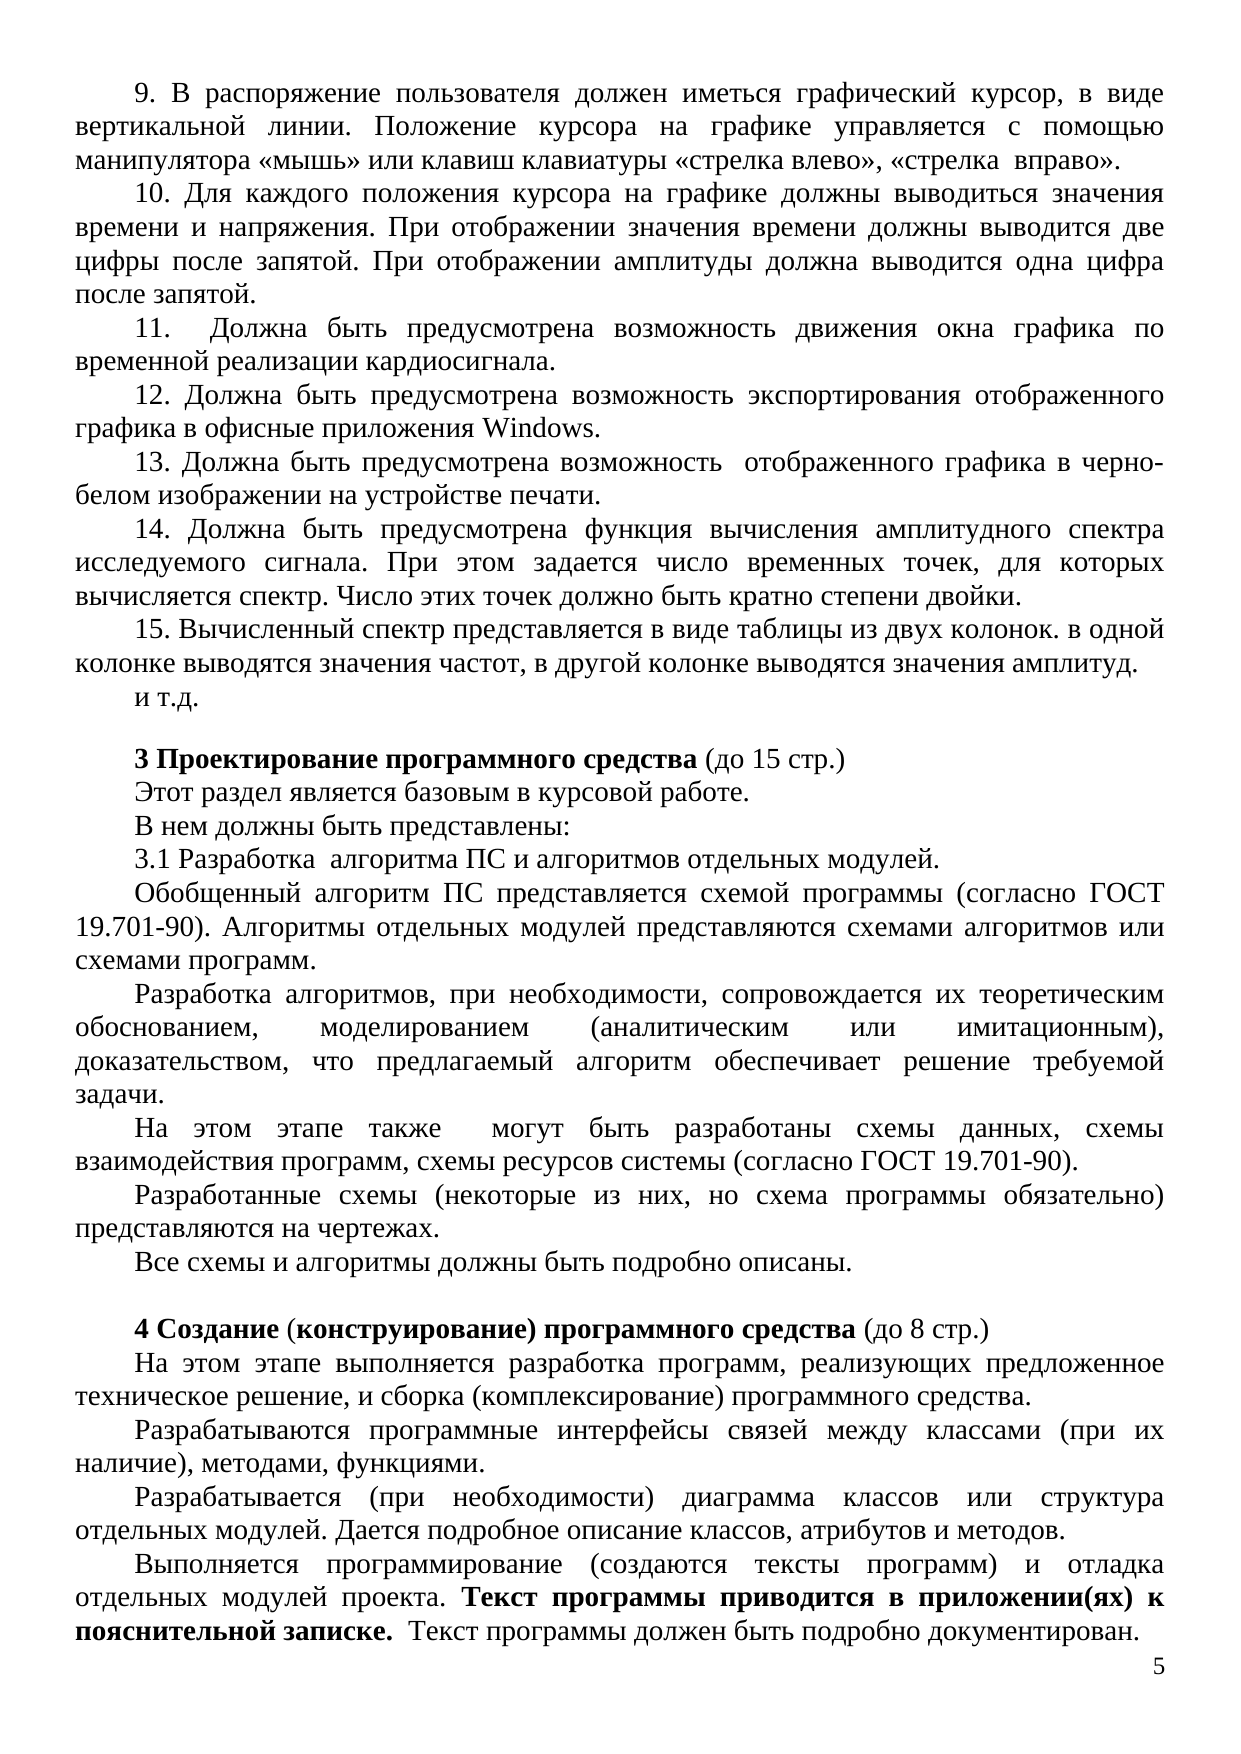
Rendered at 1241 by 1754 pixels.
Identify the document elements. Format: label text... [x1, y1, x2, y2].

text В нем должны быть представлены: [75, 808, 1165, 842]
text 13. Должна быть предусмотрена возможность отображенного графика в черно-белом изображении на устройстве печати. [75, 444, 1165, 511]
text Этот раздел является базовым в курсовой работе. [75, 774, 1165, 808]
text На этом этапе выполняется разработка программ, реализующих предложенное техническое решение, и сборка (комплексирование) программного средства. [75, 1345, 1165, 1412]
text Разработка алгоритмов, при необходимости, сопровождается их теоретическим обоснованием, моделированием (аналитическим или имитационным), доказательством, что предлагаемый алгоритм обеспечивает решение требуемой задачи. [75, 976, 1165, 1110]
text 14. Должна быть предусмотрена функция вычисления амплитудного спектра исследуемого сигнала. При этом задается число временных точек, для которых вычисляется спектр. Число этих точек должно быть кратно степени двойки. [75, 511, 1165, 612]
text Разрабатывается (при необходимости) диаграмма классов или структура отдельных модулей. Дается подробное описание классов, атрибутов и методов. [75, 1479, 1165, 1546]
text Все схемы и алгоритмы должны быть подробно описаны. [75, 1244, 1165, 1278]
text Разработанные схемы (некоторые из них, но схема программы обязательно) представляются на чертежах. [75, 1177, 1165, 1244]
text 3.1 Разработка алгоритма ПС и алгоритмов отдельных модулей. [75, 842, 1165, 875]
text 15. Вычисленный спектр представляется в виде таблицы из двух колонок. в одной колонке выводятся значения частот, в другой колонке выводятся значения амплитуд. [75, 612, 1165, 679]
text На этом этапе также могут быть разработаны схемы данных, схемы взаимодействия программ, схемы ресурсов системы (согласно ГОСТ 19.701-90). [75, 1110, 1165, 1177]
text 11. Должна быть предусмотрена возможность движения окна графика по временной реализации кардиосигнала. [75, 310, 1165, 377]
text 3 Проектирование программного средства (до 15 стр.) [75, 741, 1165, 774]
text 10. Для каждого положения курсора на графике должны выводиться значения времени и напряжения. При отображении значения времени должны выводится две цифры после запятой. При отображении амплитуды должна выводится одна цифра после запятой. [75, 176, 1165, 310]
text и т.д. [75, 679, 1165, 712]
text Выполняется программирование (создаются тексты программ) и отладка отдельных модулей проекта. Текст программы приводится в приложении(ях) к пояснительной записке. Текст программы должен быть подробно документирован. [75, 1546, 1165, 1647]
text Обобщенный алгоритм ПС представляется схемой программы (согласно ГОСТ 19.701-90). Алгоритмы отдельных модулей представляются схемами алгоритмов или схемами программ. [75, 875, 1165, 976]
text 4 Создание (конструирование) программного средства (до 8 стр.) [75, 1311, 1165, 1345]
text 12. Должна быть предусмотрена возможность экспортирования отображенного графика в офисные приложения Windows. [75, 377, 1165, 444]
text 9. В распоряжение пользователя должен иметься графический курсор, в виде вертикальной линии. Положение курсора на графике управляется с помощью манипулятора «мышь» или клавиш клавиатуры «стрелка влево», «стрелка вправо». [75, 75, 1165, 176]
text Разрабатываются программные интерфейсы связей между классами (при их наличие), методами, функциями. [75, 1412, 1165, 1479]
